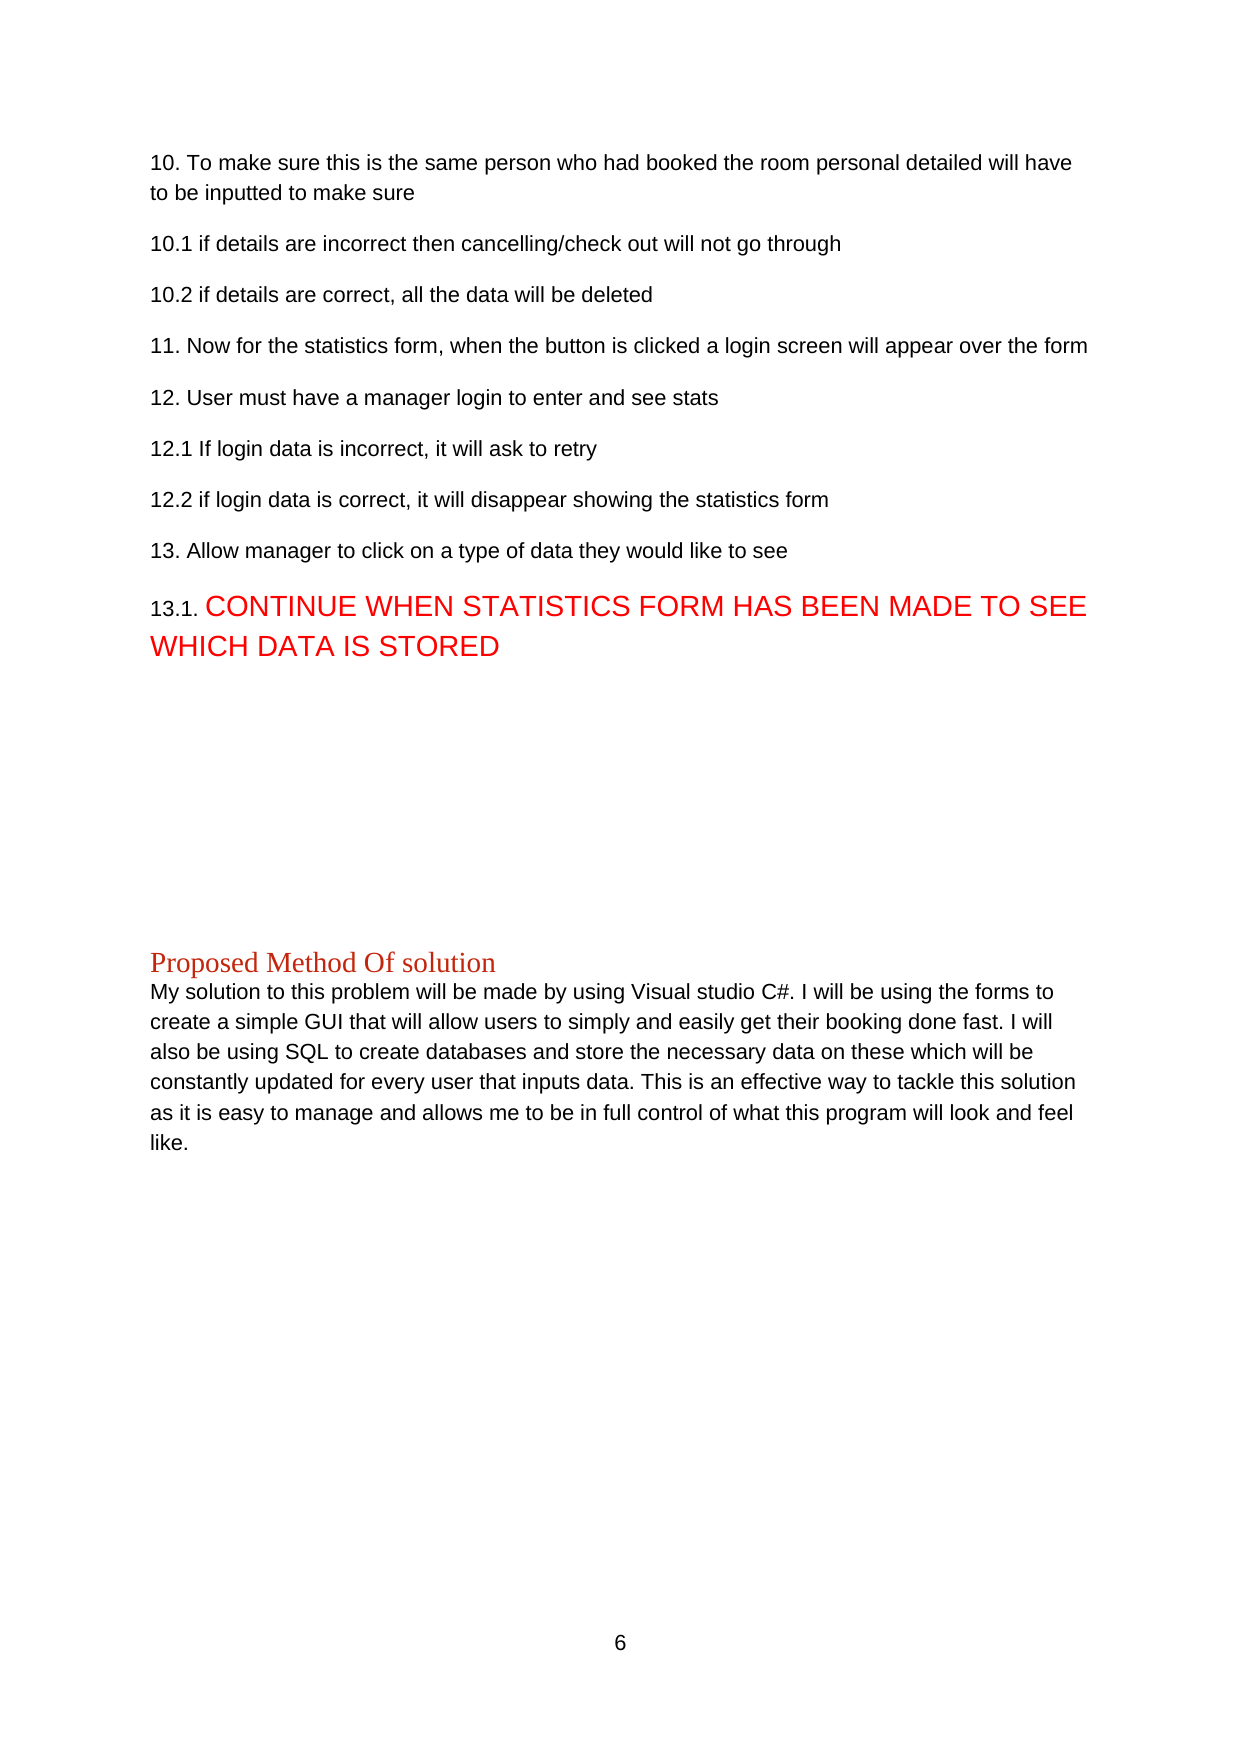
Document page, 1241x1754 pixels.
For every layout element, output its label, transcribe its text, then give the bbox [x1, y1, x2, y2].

text 12. User must have a manager login to enter and see stats [150, 384, 1090, 409]
text 11. Now for the statistics form, when the button is clicked a login screen will appear over the form [150, 333, 1090, 358]
text 10. To make sure this is the same person who had booked the room personal detailed will have to be inputted to make sure [150, 150, 1090, 205]
text 13.1. CONTINUE WHEN STATISTICS FORM HAS BEEN MADE TO SEE WHICH DATA IS STORED [150, 588, 1090, 662]
text 12.1 If login data is incorrect, it will ask to retry [150, 435, 1090, 461]
subtitle Proposed Method Of solution [150, 945, 1090, 978]
text 10.1 if details are incorrect then cancelling/check out will not go through [150, 231, 1090, 256]
text My solution to this problem will be made by using Visual studio C#. I will be using the forms to create a simple GUI that will allow users to simply and easily get their booking done fast. I will also be using SQL to create databases and store the necessary data on these which will be constantly updated for every user that inputs data. This is an effective way to tackle this solution as it is easy to manage and allows me to be in full control of what this program will look and feel like. [150, 978, 1090, 1155]
text 13. Allow manager to click on a type of data they would like to see [150, 537, 1090, 563]
text 10.2 if details are correct, all the data will be deleted [150, 282, 1090, 307]
text 12.2 if login data is correct, it will disappear showing the statistics form [150, 486, 1090, 512]
